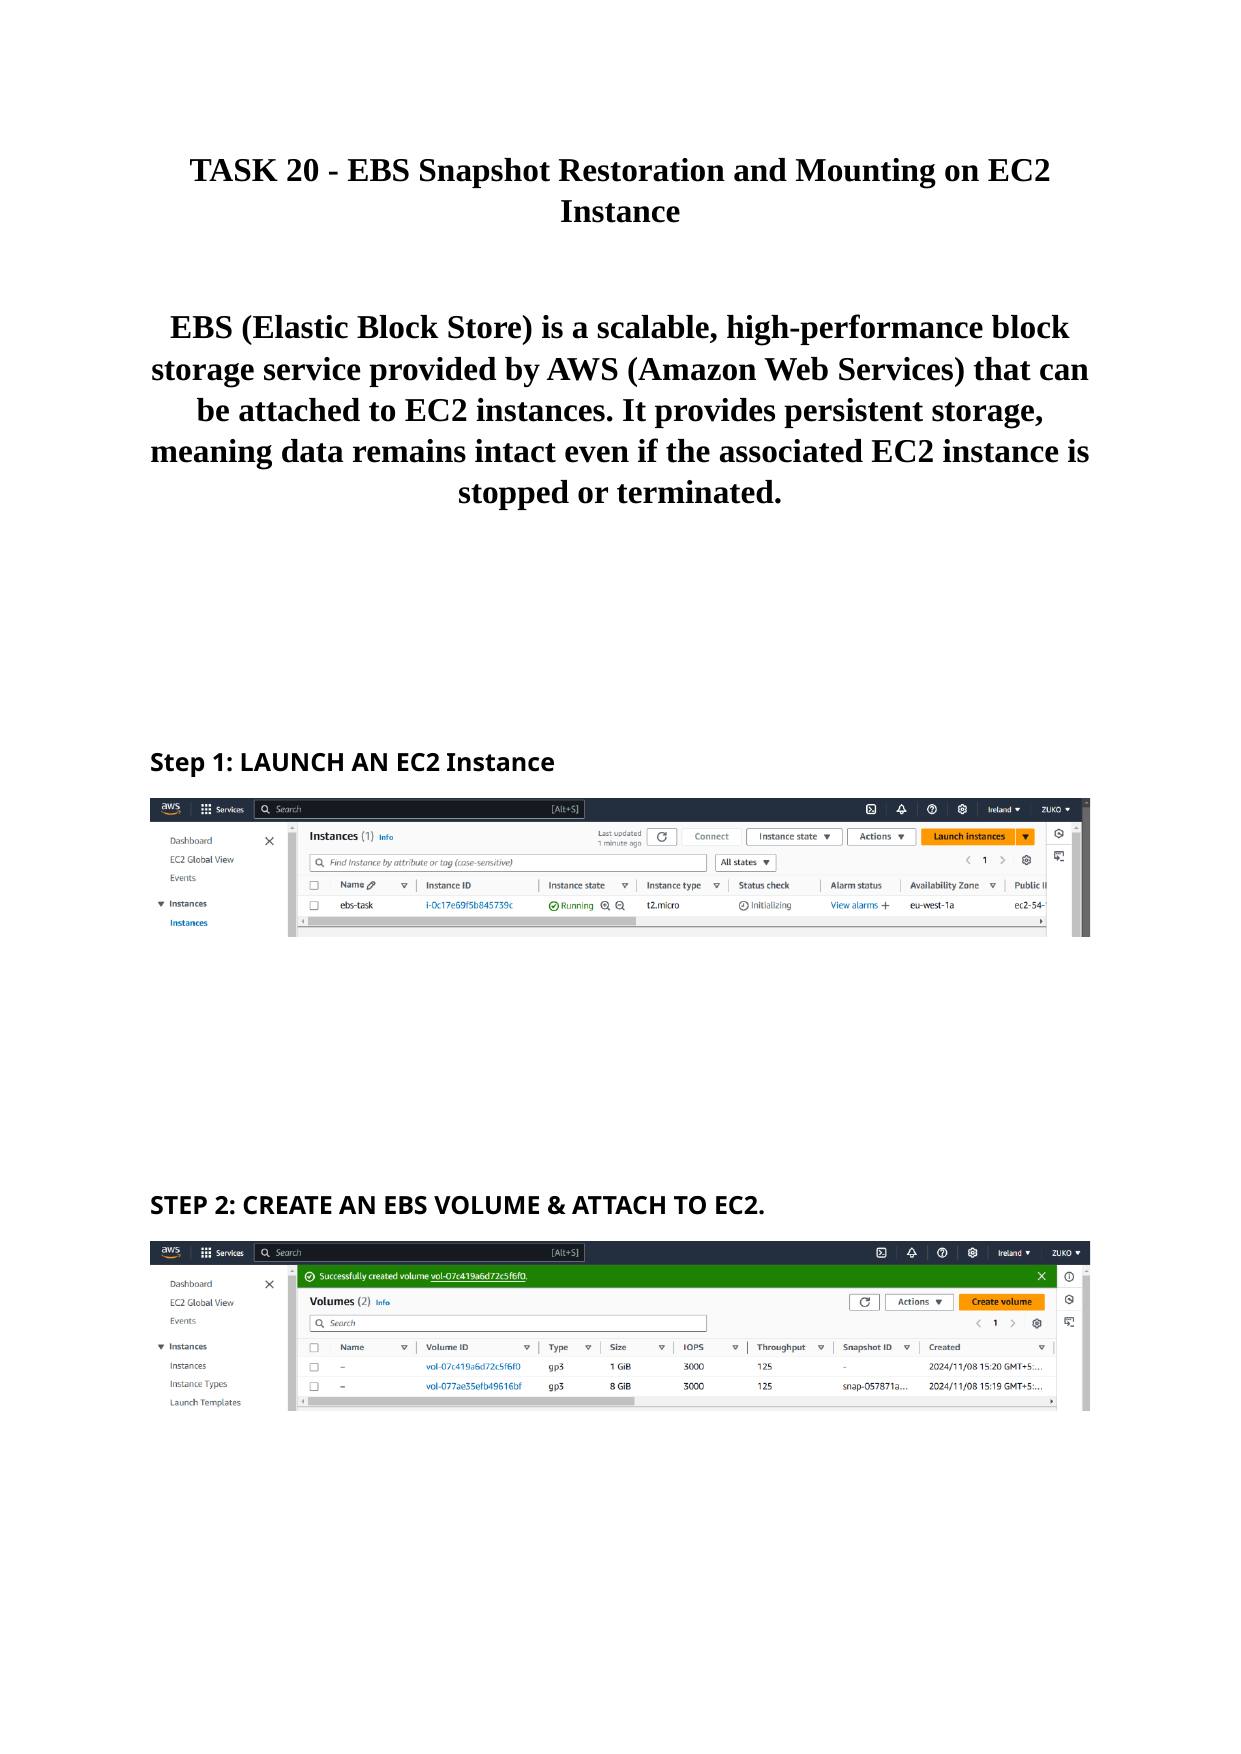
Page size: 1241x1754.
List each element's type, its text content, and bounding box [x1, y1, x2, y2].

text Step 1: LAUNCH AN EC2 Instance [150, 744, 1090, 779]
text STEP 2: CREATE AN EBS VOLUME & ATTACH TO EC2. [150, 1188, 1090, 1222]
text TASK 20 - EBS Snapshot Restoration and Mounting on EC2 Instance [150, 150, 1090, 230]
picture [150, 798, 1091, 937]
text EBS (Elastic Block Store) is a scalable, high-performance block storage service provided by AWS (Amazon Web Services) that can be attached to EC2 instances. It provides persistent storage, meaning data remains intact even if the associated EC2 instance is stopped or terminated. [150, 307, 1090, 511]
picture [150, 1241, 1091, 1411]
